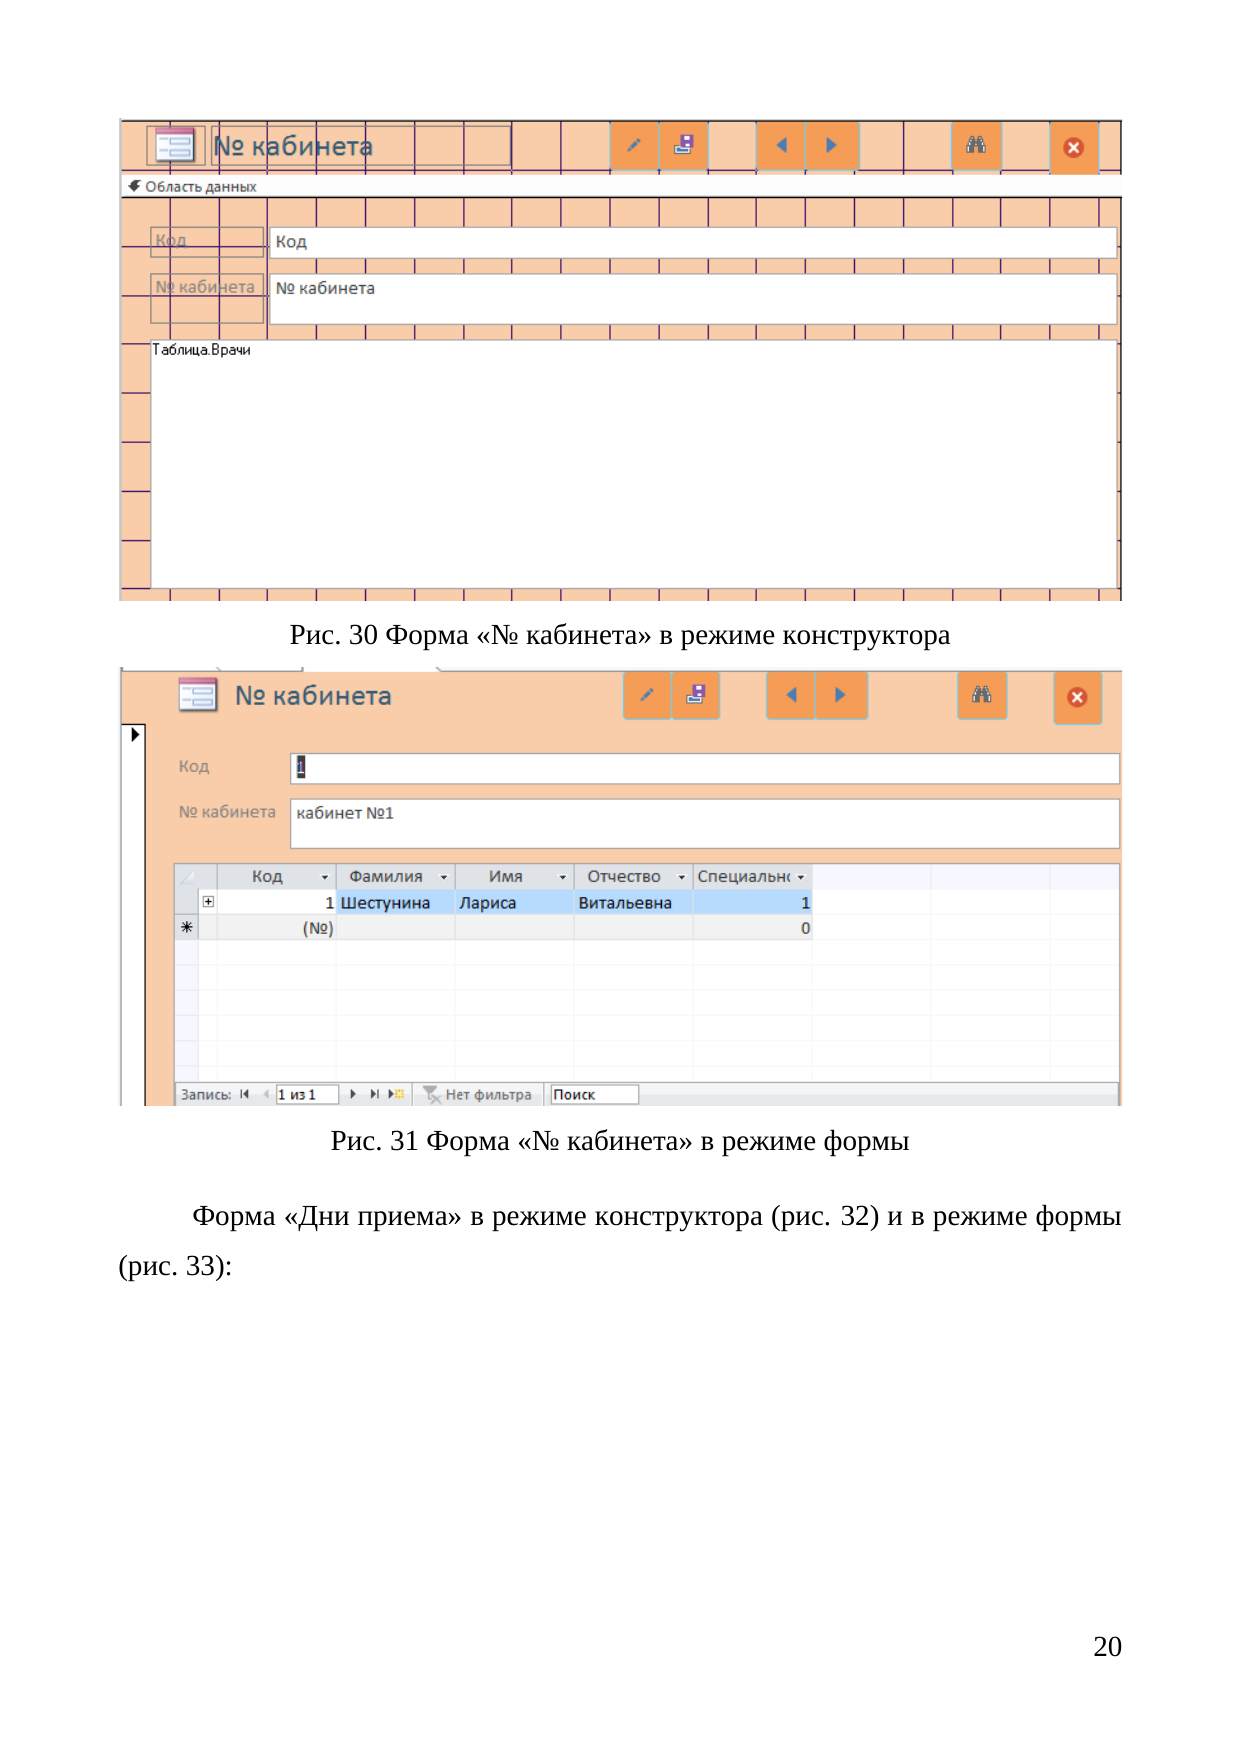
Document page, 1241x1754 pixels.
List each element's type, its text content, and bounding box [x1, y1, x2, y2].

picture [118, 667, 1123, 1106]
text Форма «Дни приема» в режиме конструктора (рис. 32) и в режиме формы (рис. 33): [118, 1198, 1122, 1282]
text Рис. 31 Форма «№ кабинета» в режиме формы [118, 1123, 1122, 1156]
text Рис. 30 Форма «№ кабинета» в режиме конструктора [118, 617, 1122, 650]
picture [118, 118, 1123, 601]
